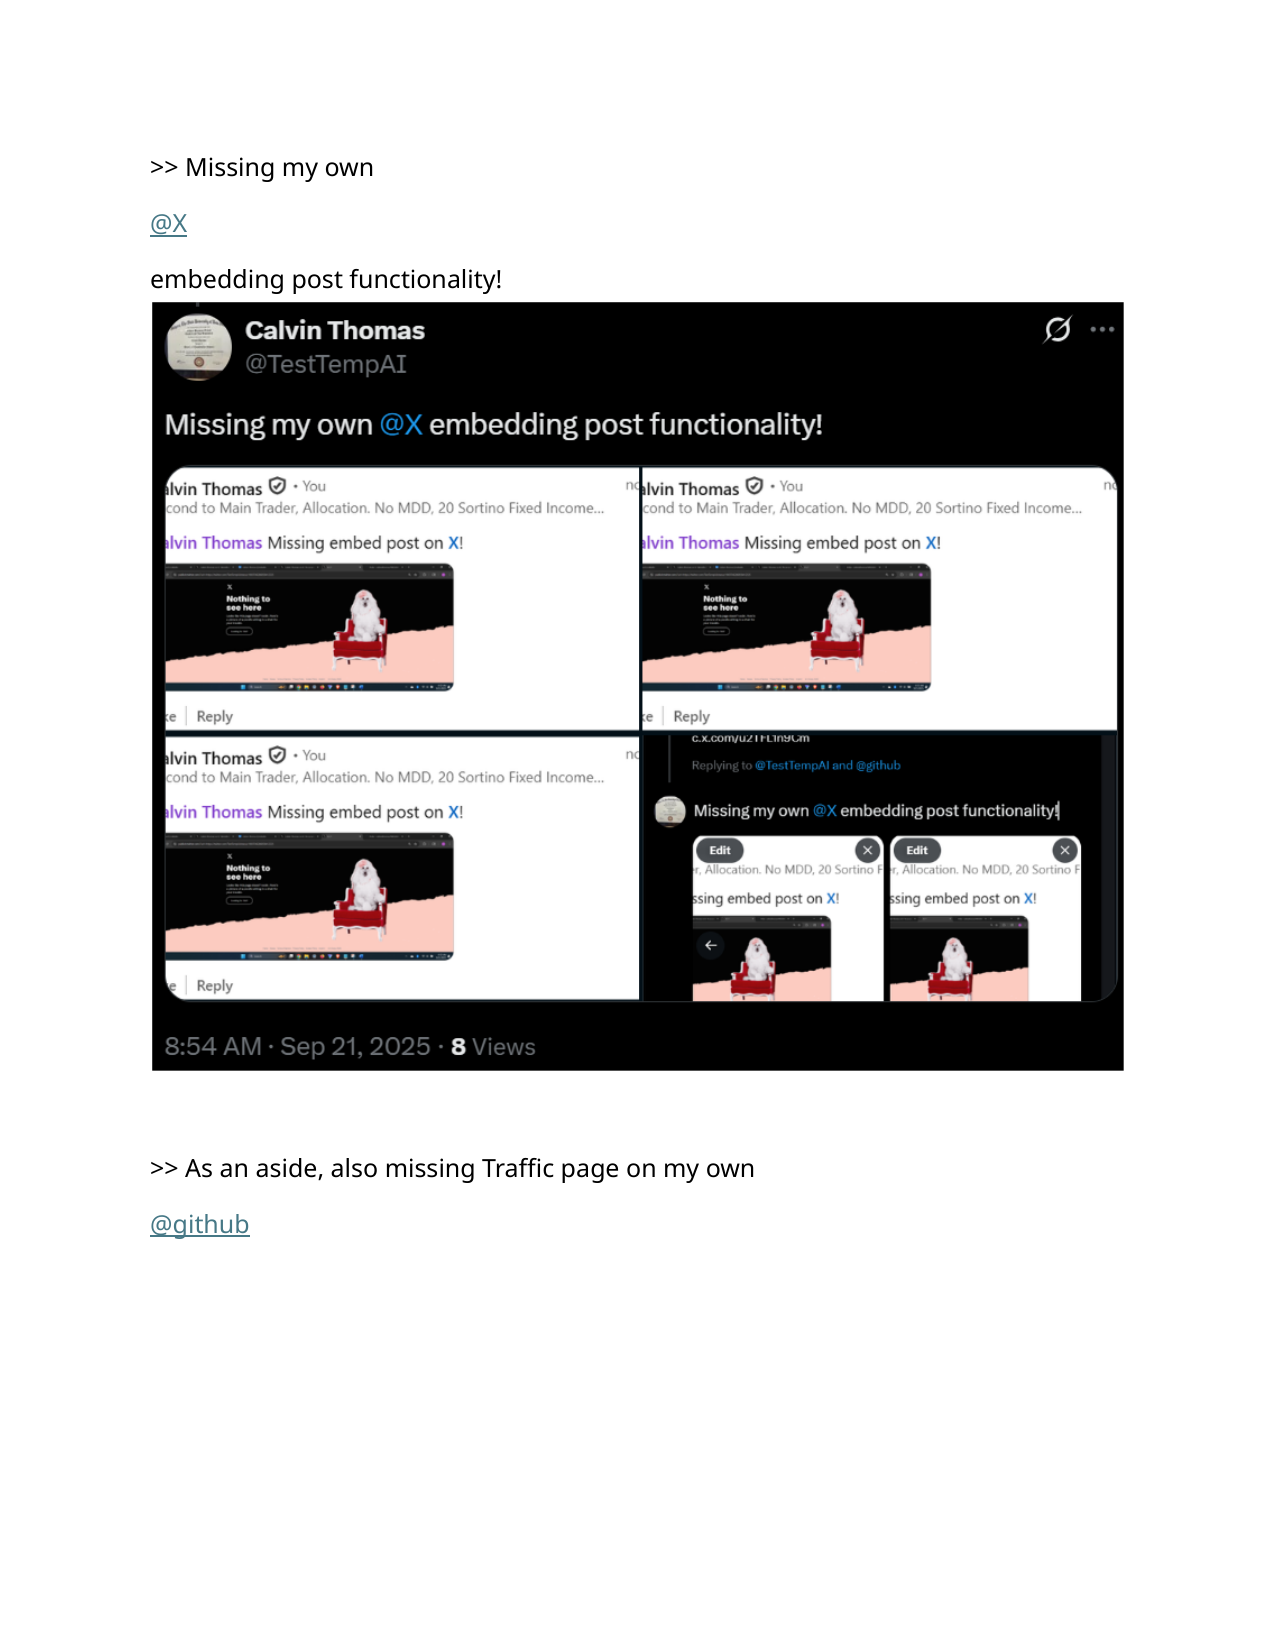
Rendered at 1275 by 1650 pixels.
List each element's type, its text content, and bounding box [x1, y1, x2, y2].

text >> As an aside, also missing Traffic page on my own [150, 1151, 1125, 1185]
text embedding post functionality! [150, 262, 1125, 300]
text >> Missing my own [150, 150, 1125, 184]
text @github [150, 1206, 1125, 1241]
picture [150, 300, 1125, 1073]
text @X [150, 206, 1125, 240]
